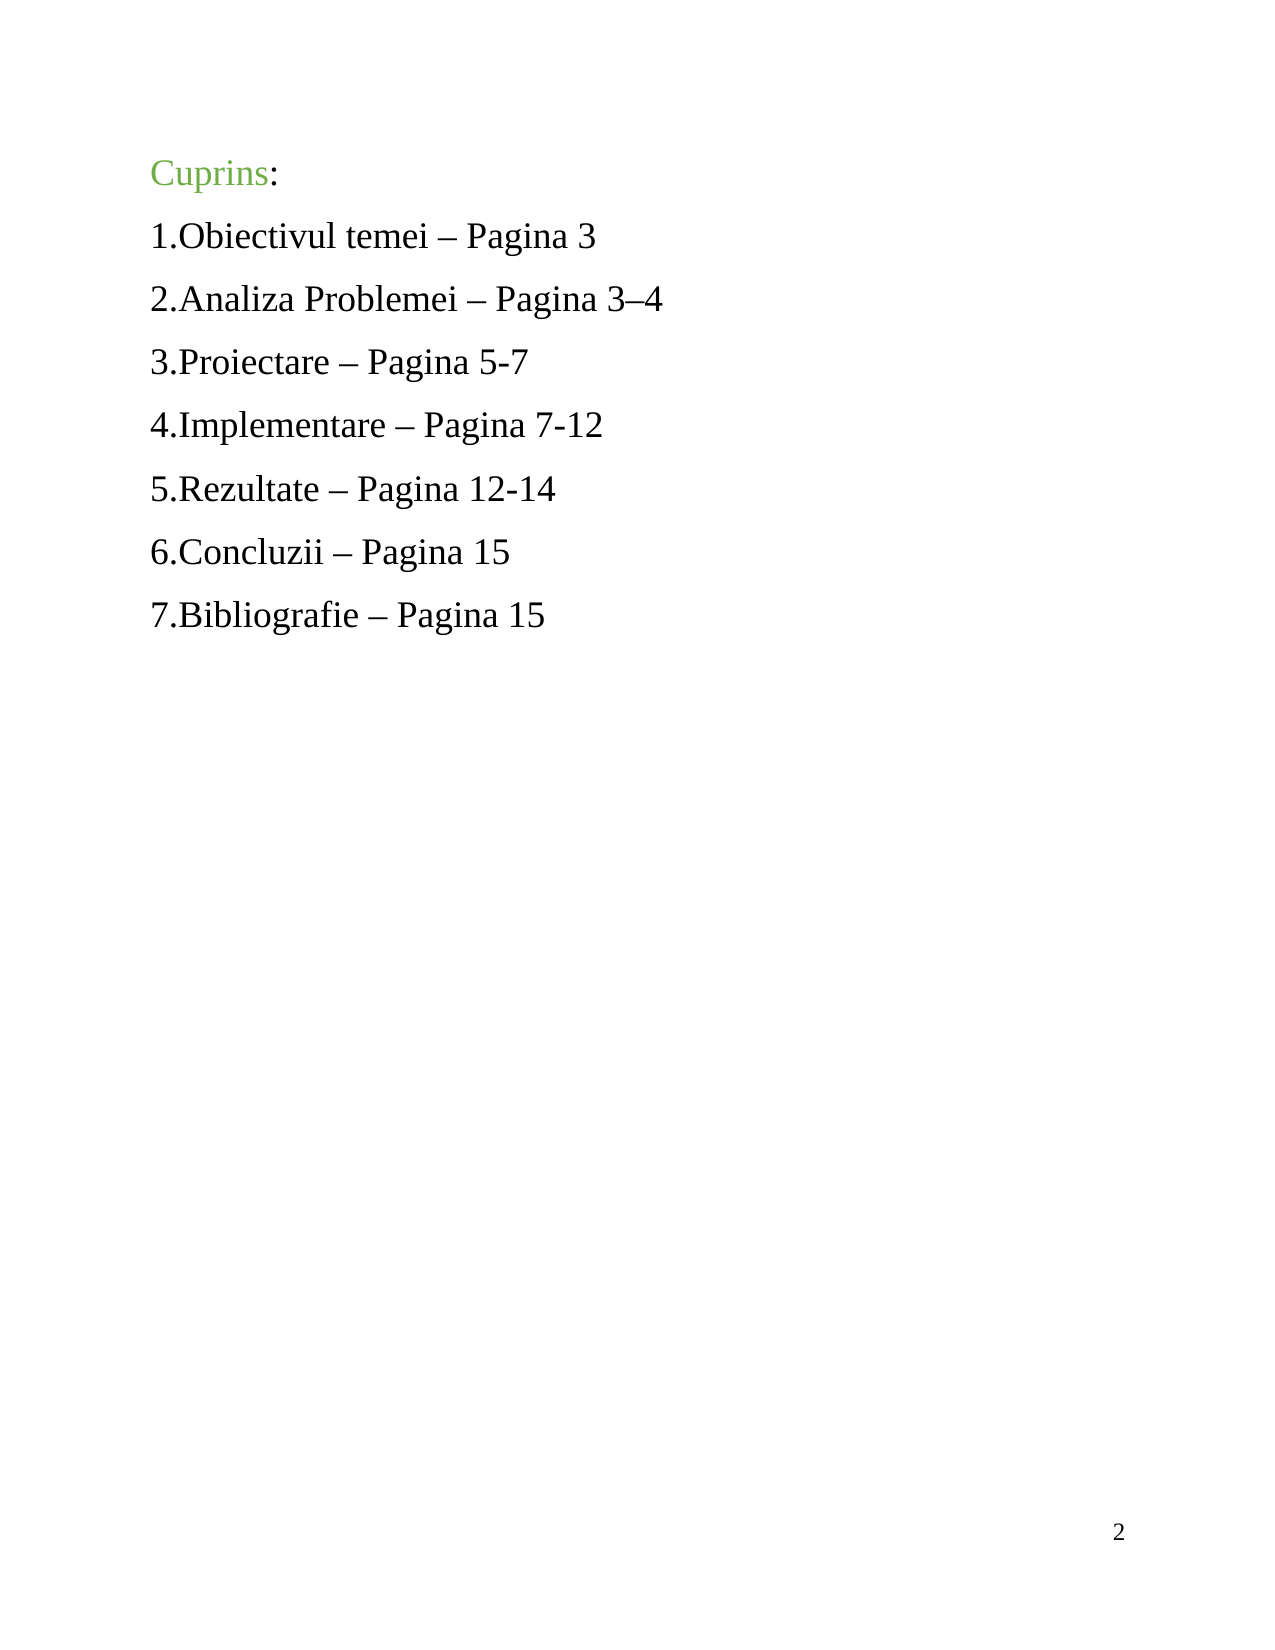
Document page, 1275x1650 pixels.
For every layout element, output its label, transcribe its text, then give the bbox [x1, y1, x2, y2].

text 4.Implementare – Pagina 7-12 [150, 403, 1125, 446]
text 1.Obiectivul temei – Pagina 3 [150, 213, 1125, 256]
text 2.Analiza Problemei – Pagina 3–4 [150, 276, 1125, 319]
text 3.Proiectare – Pagina 5-7 [150, 340, 1125, 383]
text 6.Concluzii – Pagina 15 [150, 529, 1125, 572]
text Cuprins: [150, 150, 1125, 193]
text 7.Bibliografie – Pagina 15 [150, 593, 1125, 636]
text 5.Rezultate – Pagina 12-14 [150, 466, 1125, 509]
